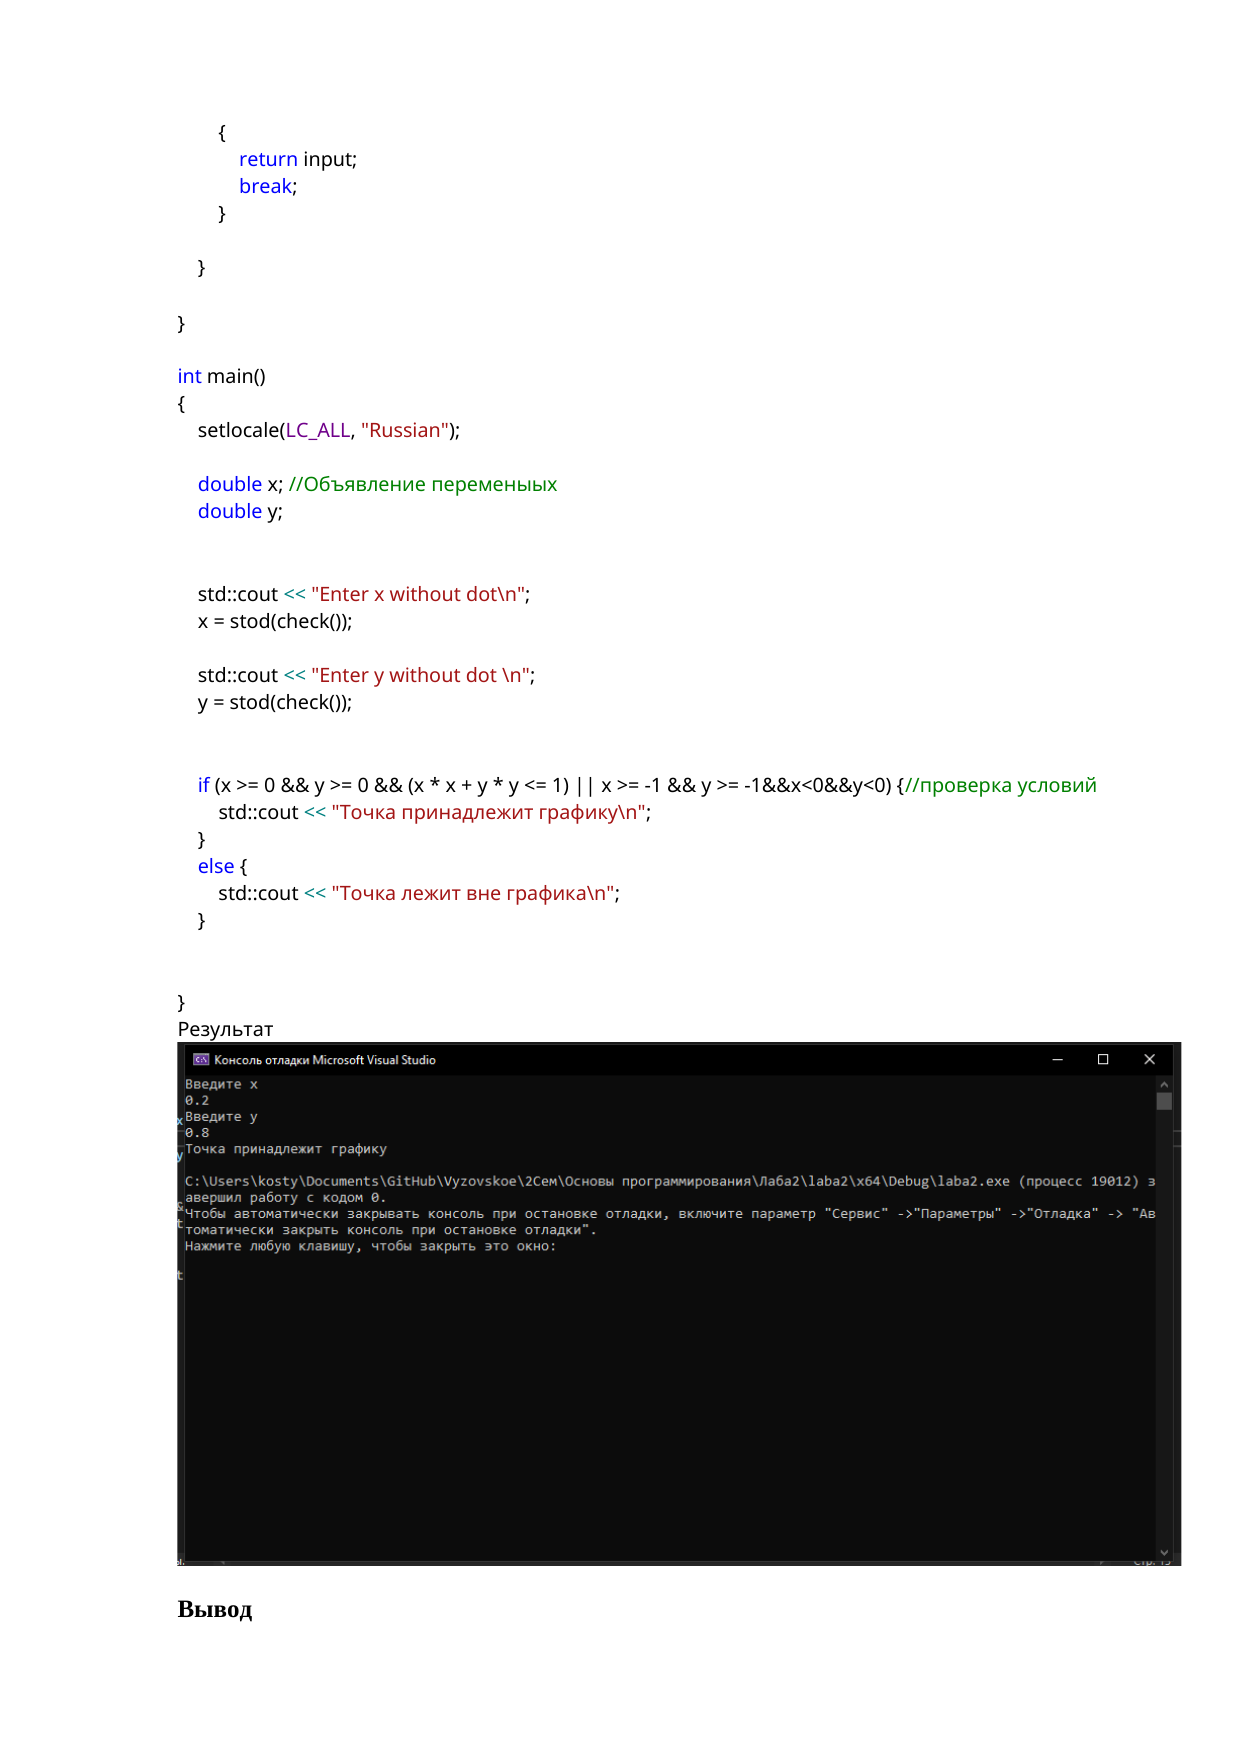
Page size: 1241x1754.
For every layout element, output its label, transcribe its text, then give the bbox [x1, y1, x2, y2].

text if (x >= 0 && y >= 0 && (x * x + y * y <= 1) || x >= -1 && y >= -1&&x<0&&y<0) {//проверка условий [177, 771, 1181, 798]
picture [177, 1042, 1182, 1566]
text double y; [177, 498, 1181, 524]
text std::cout << "Точка принадлежит графику\n"; [177, 798, 1181, 825]
text y = stod(check()); [177, 688, 1181, 715]
text std::cout << "Enter y without dot \n"; [177, 661, 1181, 688]
text x = stod(check()); [177, 607, 1181, 634]
text break; [177, 172, 1181, 199]
text double x; //Объявление переменыых [177, 471, 1181, 498]
text else { [177, 852, 1181, 879]
text } [177, 253, 1181, 280]
text std::cout << "Enter x without dot\n"; [177, 580, 1181, 607]
text } [177, 988, 1181, 1016]
text int main() [177, 363, 1181, 390]
text } [177, 199, 1181, 226]
text } [177, 906, 1181, 933]
text { [177, 118, 1181, 145]
text Результат [177, 1016, 1181, 1042]
text } [177, 309, 1181, 336]
text return input; [177, 145, 1181, 172]
text Вывод [177, 1594, 1181, 1623]
text { [177, 390, 1181, 417]
text std::cout << "Точка лежит вне графика\n"; [177, 879, 1181, 906]
text setlocale(LC_ALL, "Russian"); [177, 417, 1181, 444]
text } [177, 825, 1181, 852]
